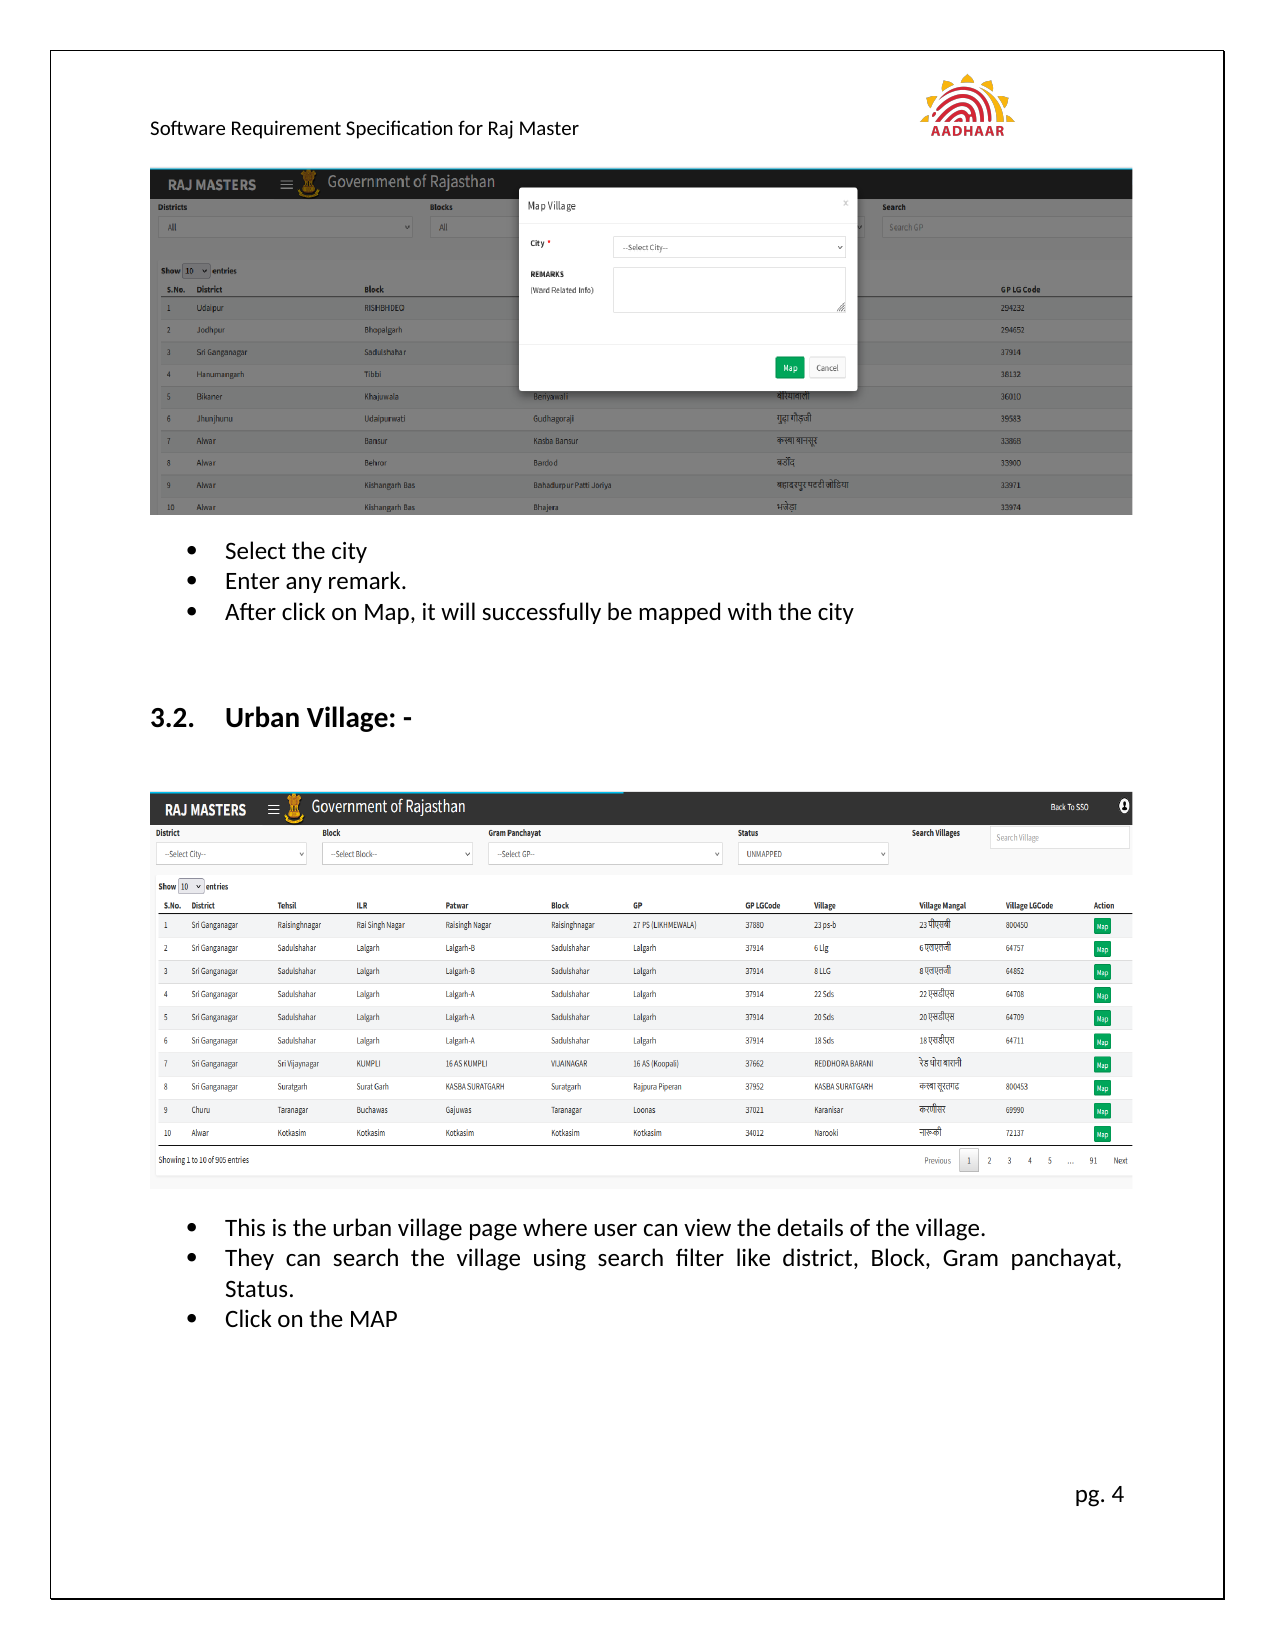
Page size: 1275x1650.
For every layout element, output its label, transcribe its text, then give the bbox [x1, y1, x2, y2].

list Select the city [187, 535, 1124, 566]
picture [150, 166, 1133, 515]
list This is the urban village page where user can view the details of the village. [187, 1212, 1124, 1242]
list Click on the MAP [187, 1303, 1124, 1334]
subtitle Urban Village: - [150, 699, 1124, 734]
list Enter any remark. [187, 566, 1124, 596]
list They can search the village using search filter like district, Block, Gram panchayat, Status. [187, 1242, 1124, 1303]
list After click on Map, it will successfully be mapped with the city [187, 596, 1124, 627]
picture [919, 73, 1016, 136]
picture [150, 791, 1133, 1191]
